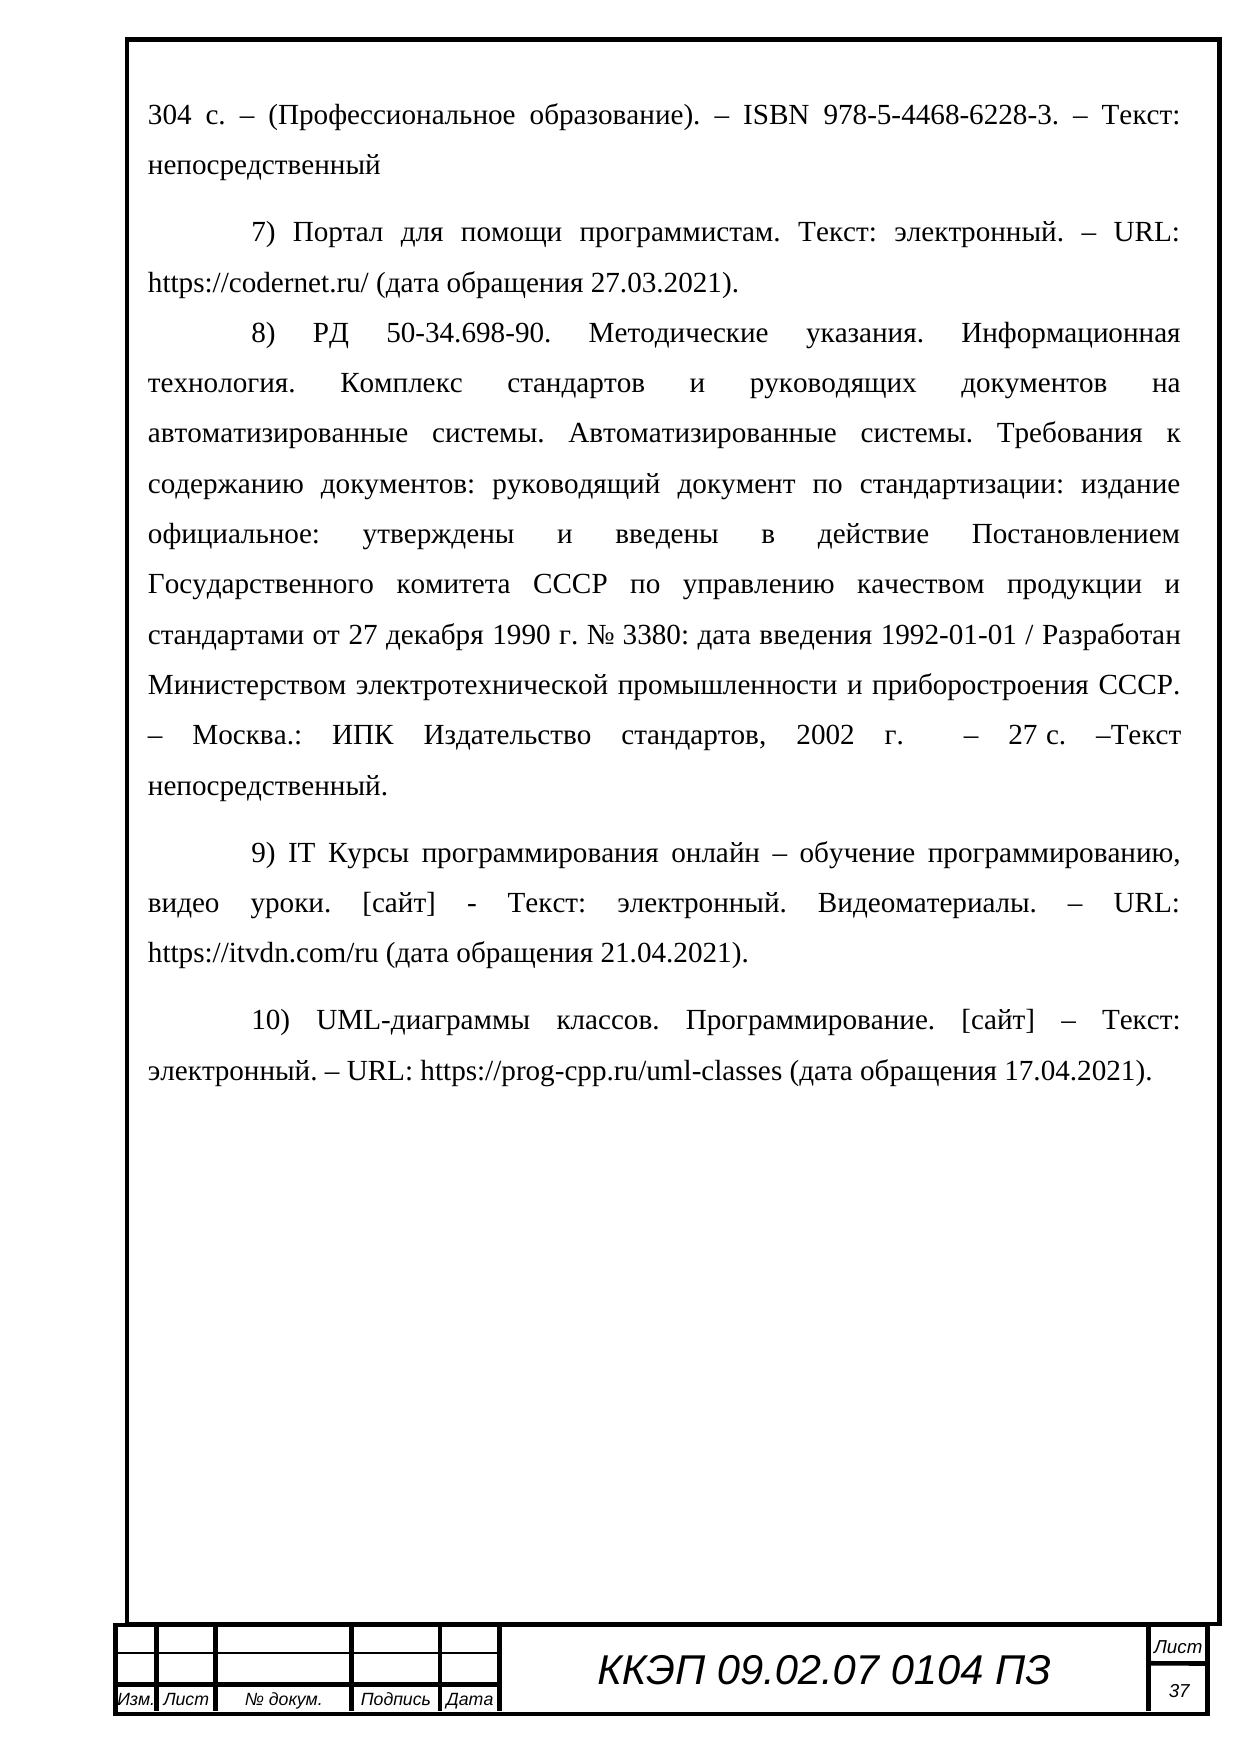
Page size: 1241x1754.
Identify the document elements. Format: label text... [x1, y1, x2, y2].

text 9) IT Курсы программирования онлайн – обучение программированию, видео уроки. [сайт] - Текст: электронный. Видеоматериалы. – URL: https://itvdn.com/ru (дата обращения 21.04.2021). [148, 835, 1181, 969]
text 10) UML-диаграммы классов. Программирование. [сайт] – Текст: электронный. – URL: https://prog-cpp.ru/uml-classes (дата обращения 17.04.2021). [148, 1002, 1181, 1086]
text 8) РД 50-34.698-90. Методические указания. Информационная технология. Комплекс стандартов и руководящих документов на автоматизированные системы. Автоматизированные системы. Требования к содержанию документов: руководящий документ по стандартизации: издание официальное: утверждены и введены в действие Постановлением Государственного комитета СССР по управлению качеством продукции и стандартами от 27 декабря 1990 г. № 3380: дата введения 1992-01-01 / Разработан Министерством электротехнической промышленности и приборостроения СССР. – Москва.: ИПК Издательство стандартов, 2002 г. – 27 с. –Текст непосредственный. [148, 315, 1181, 801]
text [148, 97, 1181, 181]
text 7) Портал для помощи программистам. Текст: электронный. – URL: https://codernet.ru/ (дата обращения 27.03.2021). [148, 214, 1181, 298]
